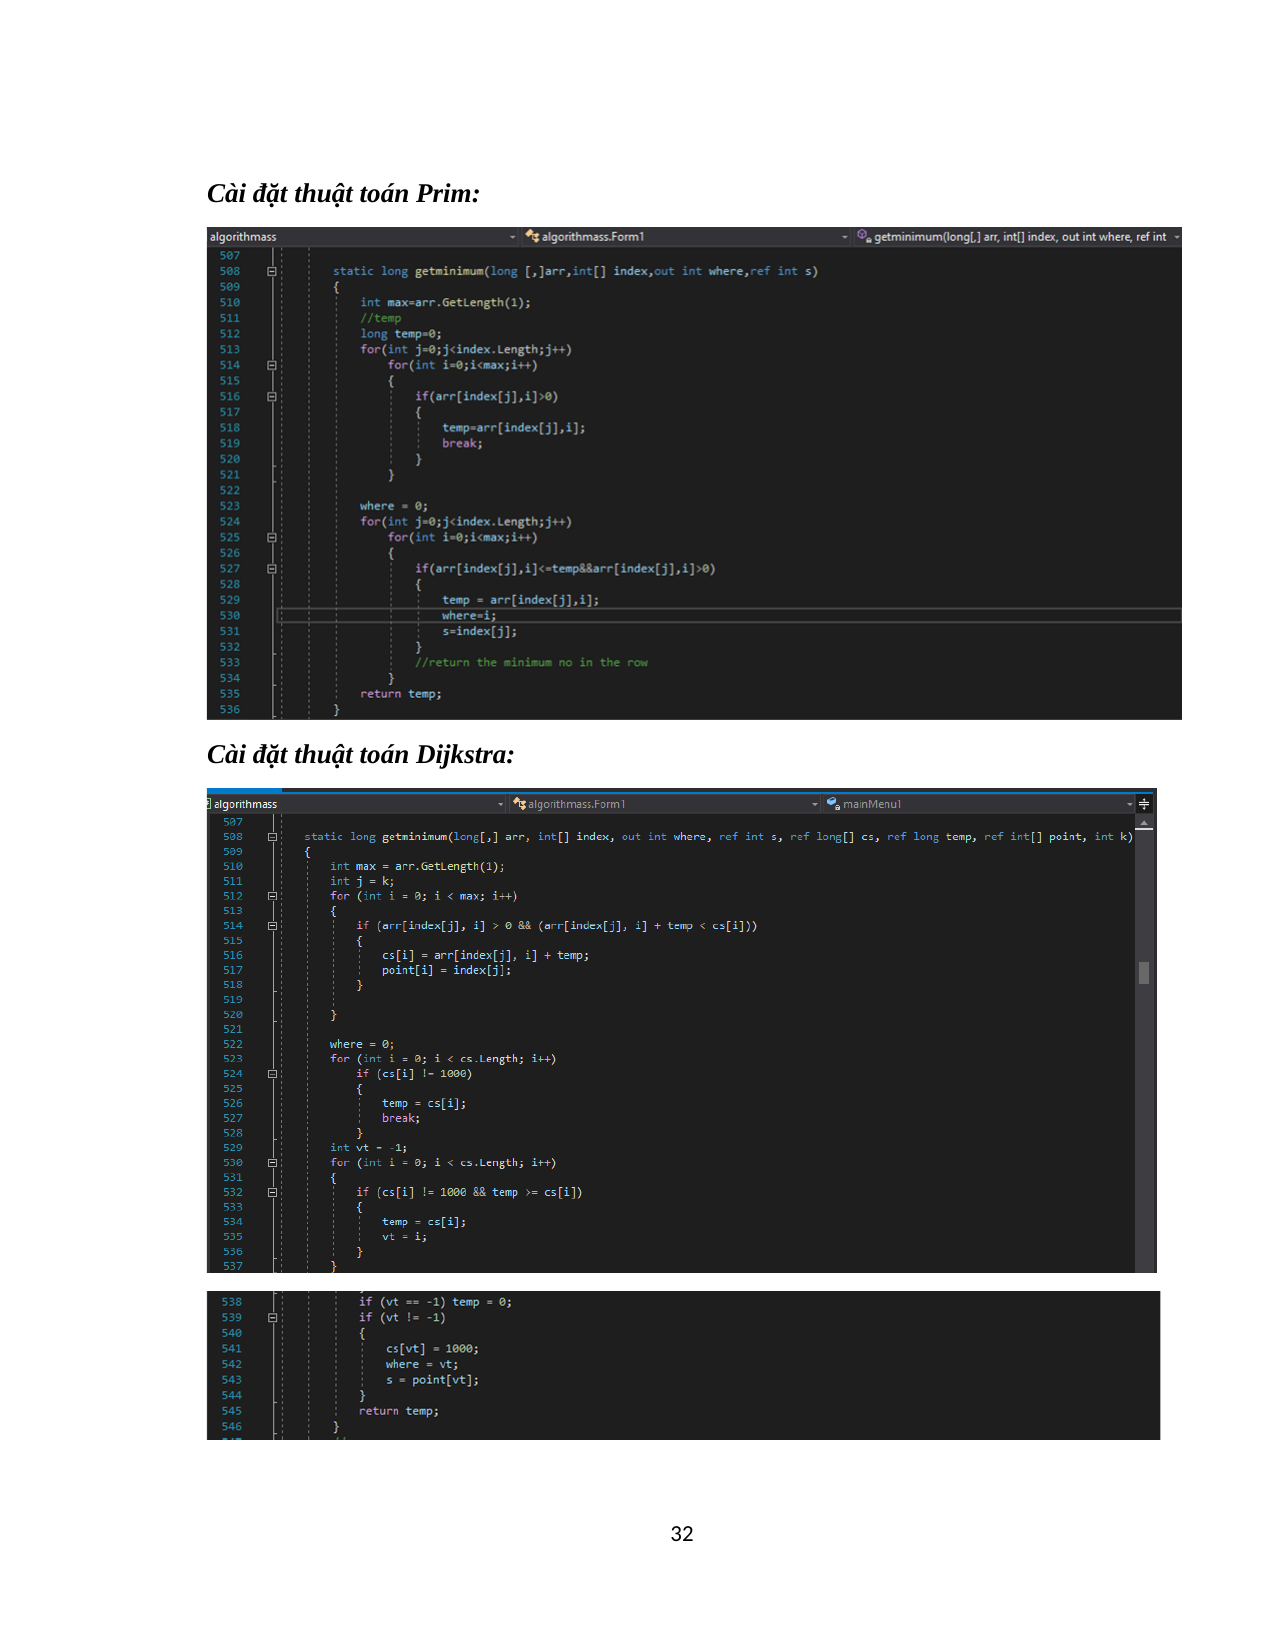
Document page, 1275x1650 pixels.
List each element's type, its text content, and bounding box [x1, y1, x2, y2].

text Cài đặt thuật toán Prim: [207, 177, 1157, 208]
text Cài đặt thuật toán Dijkstra: [207, 738, 1157, 769]
picture [206, 788, 1157, 1273]
picture [206, 227, 1182, 720]
picture [206, 1291, 1161, 1440]
